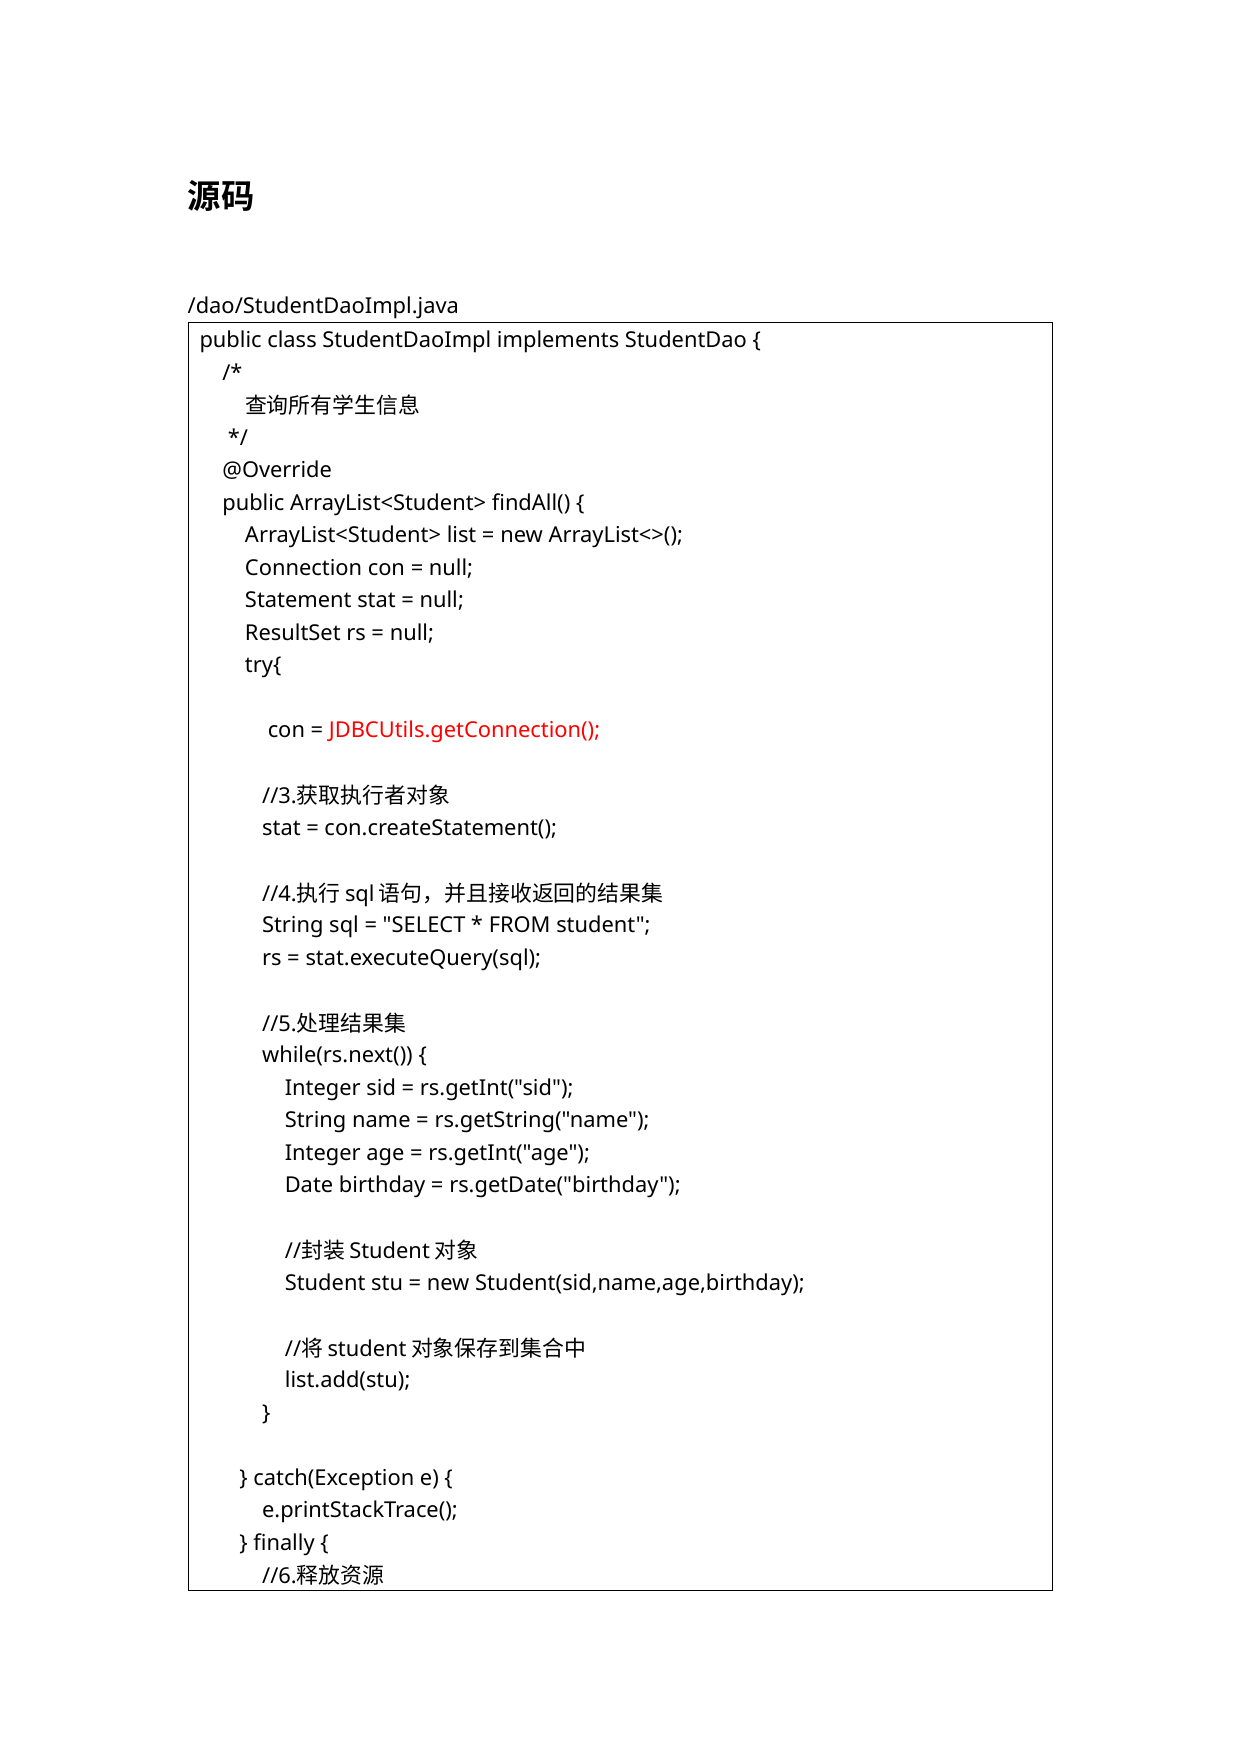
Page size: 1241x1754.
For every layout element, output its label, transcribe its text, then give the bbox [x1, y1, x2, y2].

text /dao/StudentDaoImpl.java [187, 289, 1053, 322]
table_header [189, 323, 1052, 1590]
subtitle 源码 [187, 162, 1053, 227]
